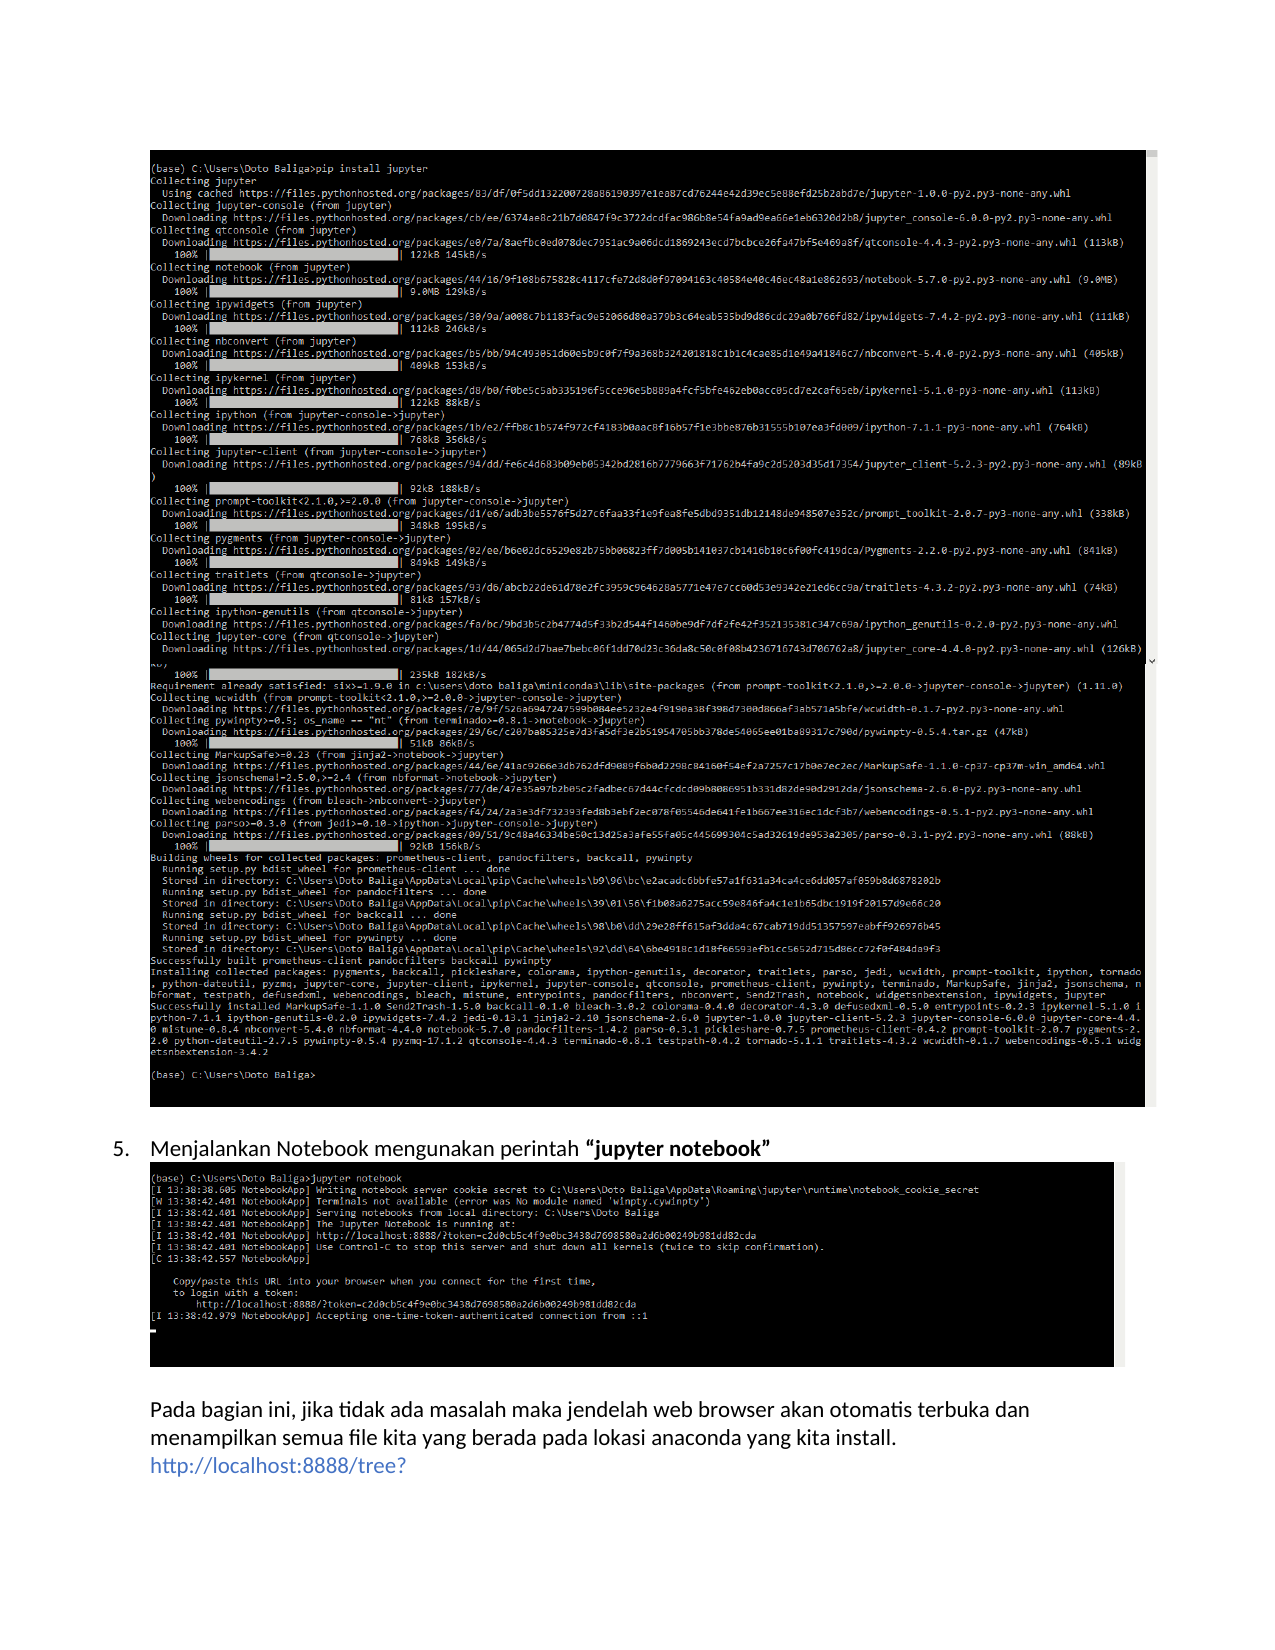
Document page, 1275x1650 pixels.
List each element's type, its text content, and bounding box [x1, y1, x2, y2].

text http://localhost:8888/tree? [150, 1451, 1125, 1479]
picture [150, 150, 1158, 1107]
picture [150, 1162, 1125, 1367]
text Pada bagian ini, jika tidak ada masalah maka jendelah web browser akan otomatis terbuka dan menampilkan semua file kita yang berada pada lokasi anaconda yang kita install. [150, 1395, 1125, 1451]
list Menjalankan Notebook mengunakan perintah “jupyter notebook” [112, 1134, 1125, 1162]
